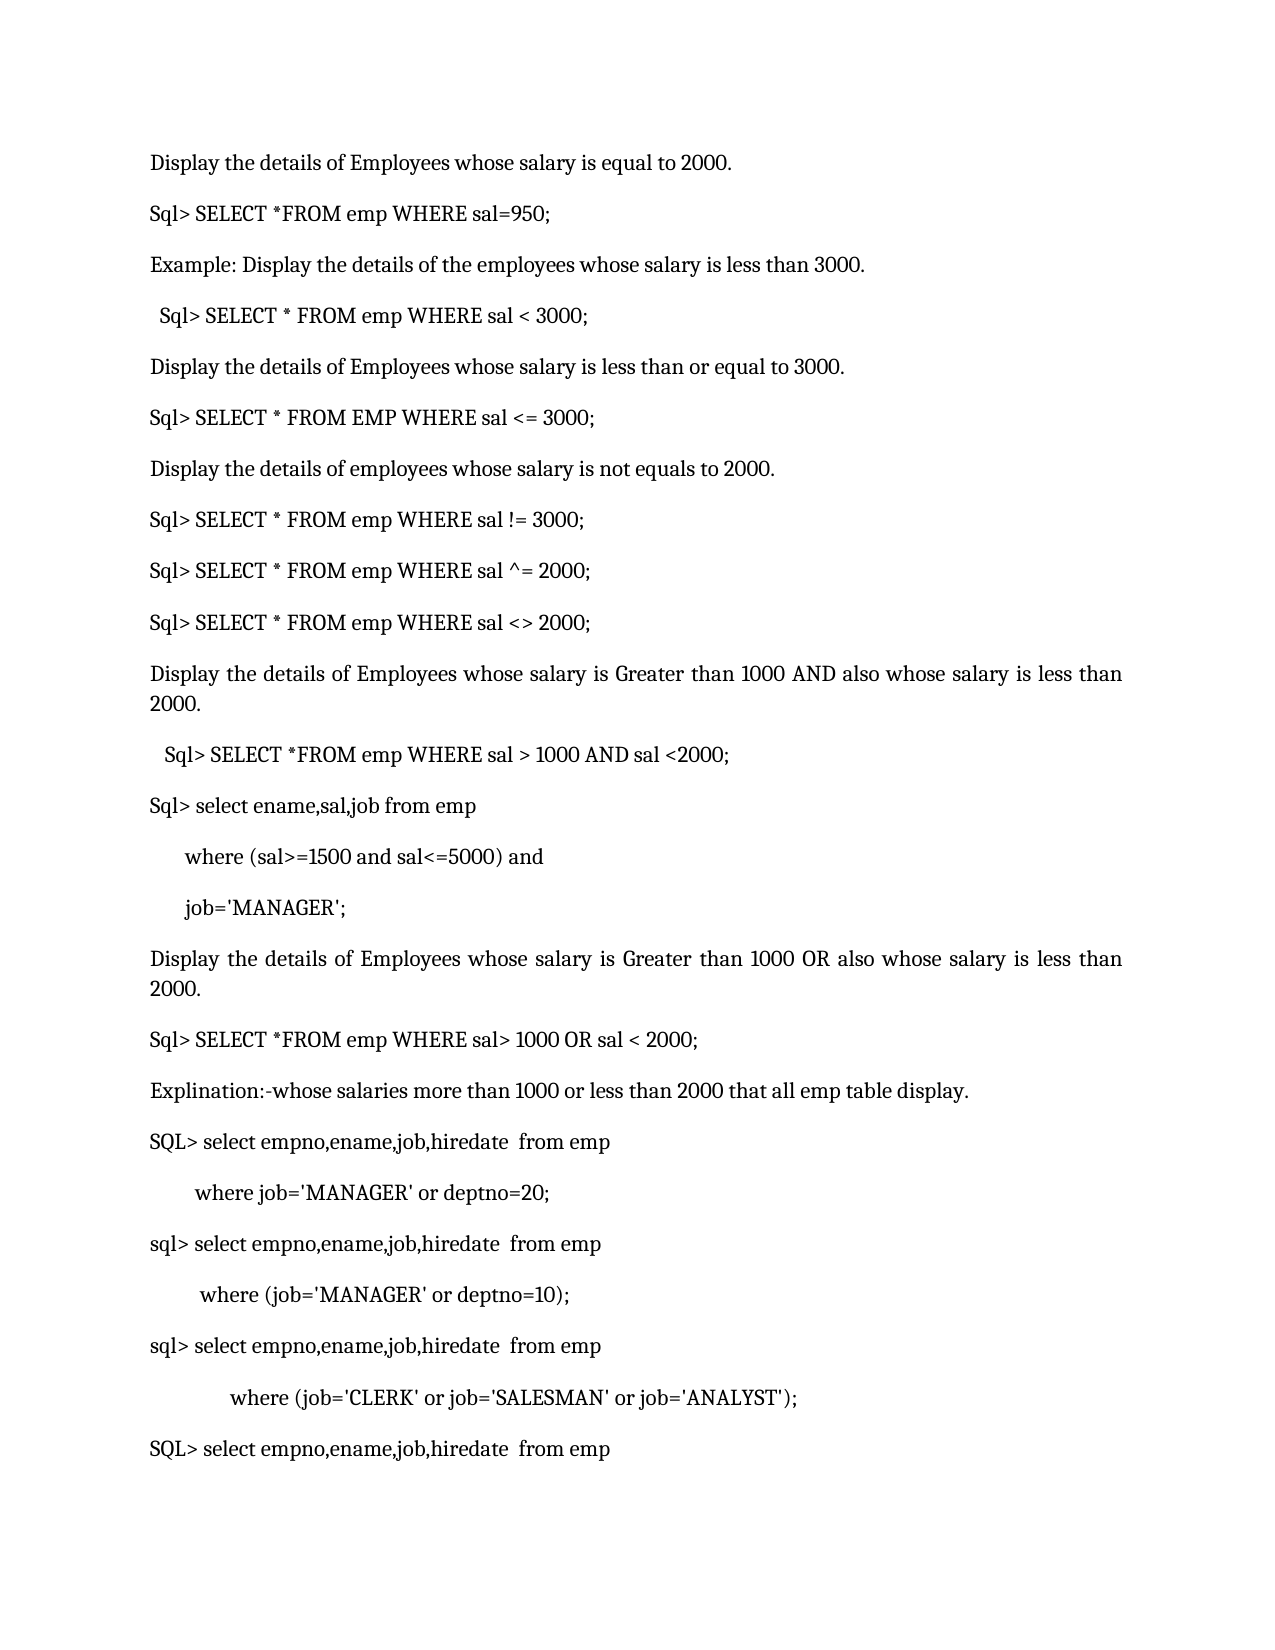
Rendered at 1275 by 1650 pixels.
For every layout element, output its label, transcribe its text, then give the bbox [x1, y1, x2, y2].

text Example: Display the details of the employees whose salary is less than 3000. [150, 252, 1125, 278]
text Sql> SELECT * FROM EMP WHERE sal <= 3000; [150, 405, 1125, 432]
text sql> select empno,ename,job,hiredate from emp [150, 1333, 1125, 1360]
text where job='MANAGER' or deptno=20; [150, 1180, 1125, 1207]
text Display the details of employees whose salary is not equals to 2000. [150, 456, 1125, 483]
text Sql> SELECT *FROM emp WHERE sal> 1000 OR sal < 2000; [150, 1027, 1125, 1053]
text sql> select empno,ename,job,hiredate from emp [150, 1231, 1125, 1258]
text where (sal>=1500 and sal<=5000) and [150, 844, 1125, 870]
text Sql> SELECT * FROM emp WHERE sal < 3000; [150, 303, 1125, 329]
text Sql> SELECT *FROM emp WHERE sal=950; [150, 201, 1125, 227]
text Sql> SELECT * FROM emp WHERE sal <> 2000; [150, 609, 1125, 636]
text where (job='CLERK' or job='SALESMAN' or job='ANALYST'); [150, 1384, 1125, 1411]
text Display the details of Employees whose salary is less than or equal to 3000. [150, 354, 1125, 381]
text job='MANAGER'; [150, 895, 1125, 921]
text Sql> SELECT * FROM emp WHERE sal != 3000; [150, 507, 1125, 534]
text Display the details of Employees whose salary is equal to 2000. [150, 150, 1125, 176]
text where (job='MANAGER' or deptno=10); [150, 1282, 1125, 1309]
text Sql> SELECT * FROM emp WHERE sal ^= 2000; [150, 558, 1125, 585]
text Display the details of Employees whose salary is Greater than 1000 AND also whose salary is less than 2000. [150, 660, 1125, 717]
text Display the details of Employees whose salary is Greater than 1000 OR also whose salary is less than 2000. [150, 946, 1125, 1002]
text SQL> select empno,ename,job,hiredate from emp [150, 1129, 1125, 1156]
text SQL> select empno,ename,job,hiredate from emp [150, 1435, 1125, 1462]
text Sql> select ename,sal,job from emp [150, 793, 1125, 819]
text Sql> SELECT *FROM emp WHERE sal > 1000 AND sal <2000; [150, 742, 1125, 768]
text Explination:-whose salaries more than 1000 or less than 2000 that all emp table display. [150, 1078, 1125, 1104]
